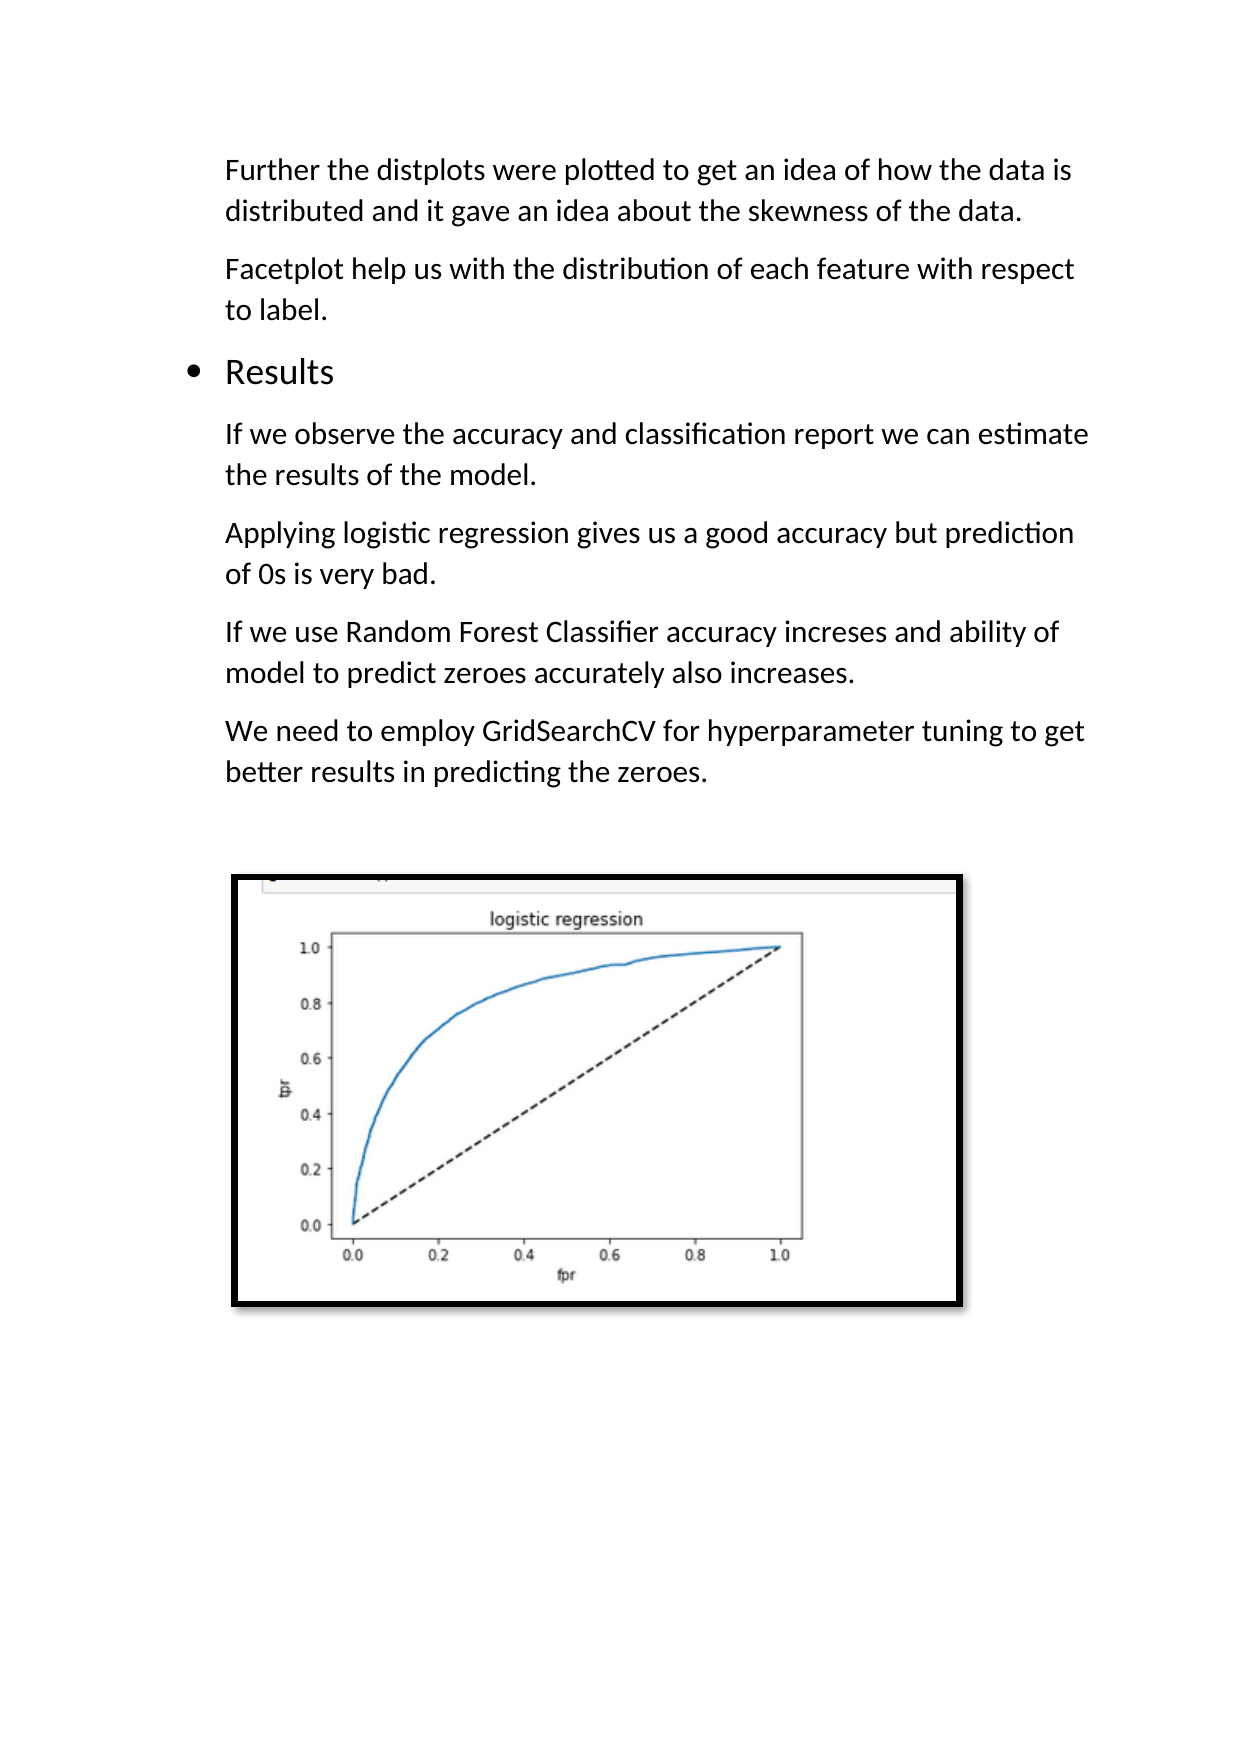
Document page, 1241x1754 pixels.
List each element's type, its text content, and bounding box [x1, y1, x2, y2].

text If we observe the accuracy and classification report we can estimate the results of the model. [225, 414, 1090, 493]
text Facetplot help us with the distribution of each feature with respect to label. [225, 249, 1090, 328]
text Further the distplots were plotted to get an idea of how the data is distributed and it gave an idea about the skewness of the data. [225, 150, 1090, 229]
text Applying logistic regression gives us a good accuracy but prediction of 0s is very bad. [225, 513, 1090, 592]
list Results [187, 348, 1090, 394]
text If we use Random Forest Classifier accuracy increses and ability of model to predict zeroes accurately also increases. [225, 612, 1090, 691]
text We need to employ GridSearchCV for hyperparameter tuning to get better results in predicting the zeroes. [225, 711, 1090, 790]
picture [238, 880, 956, 1301]
